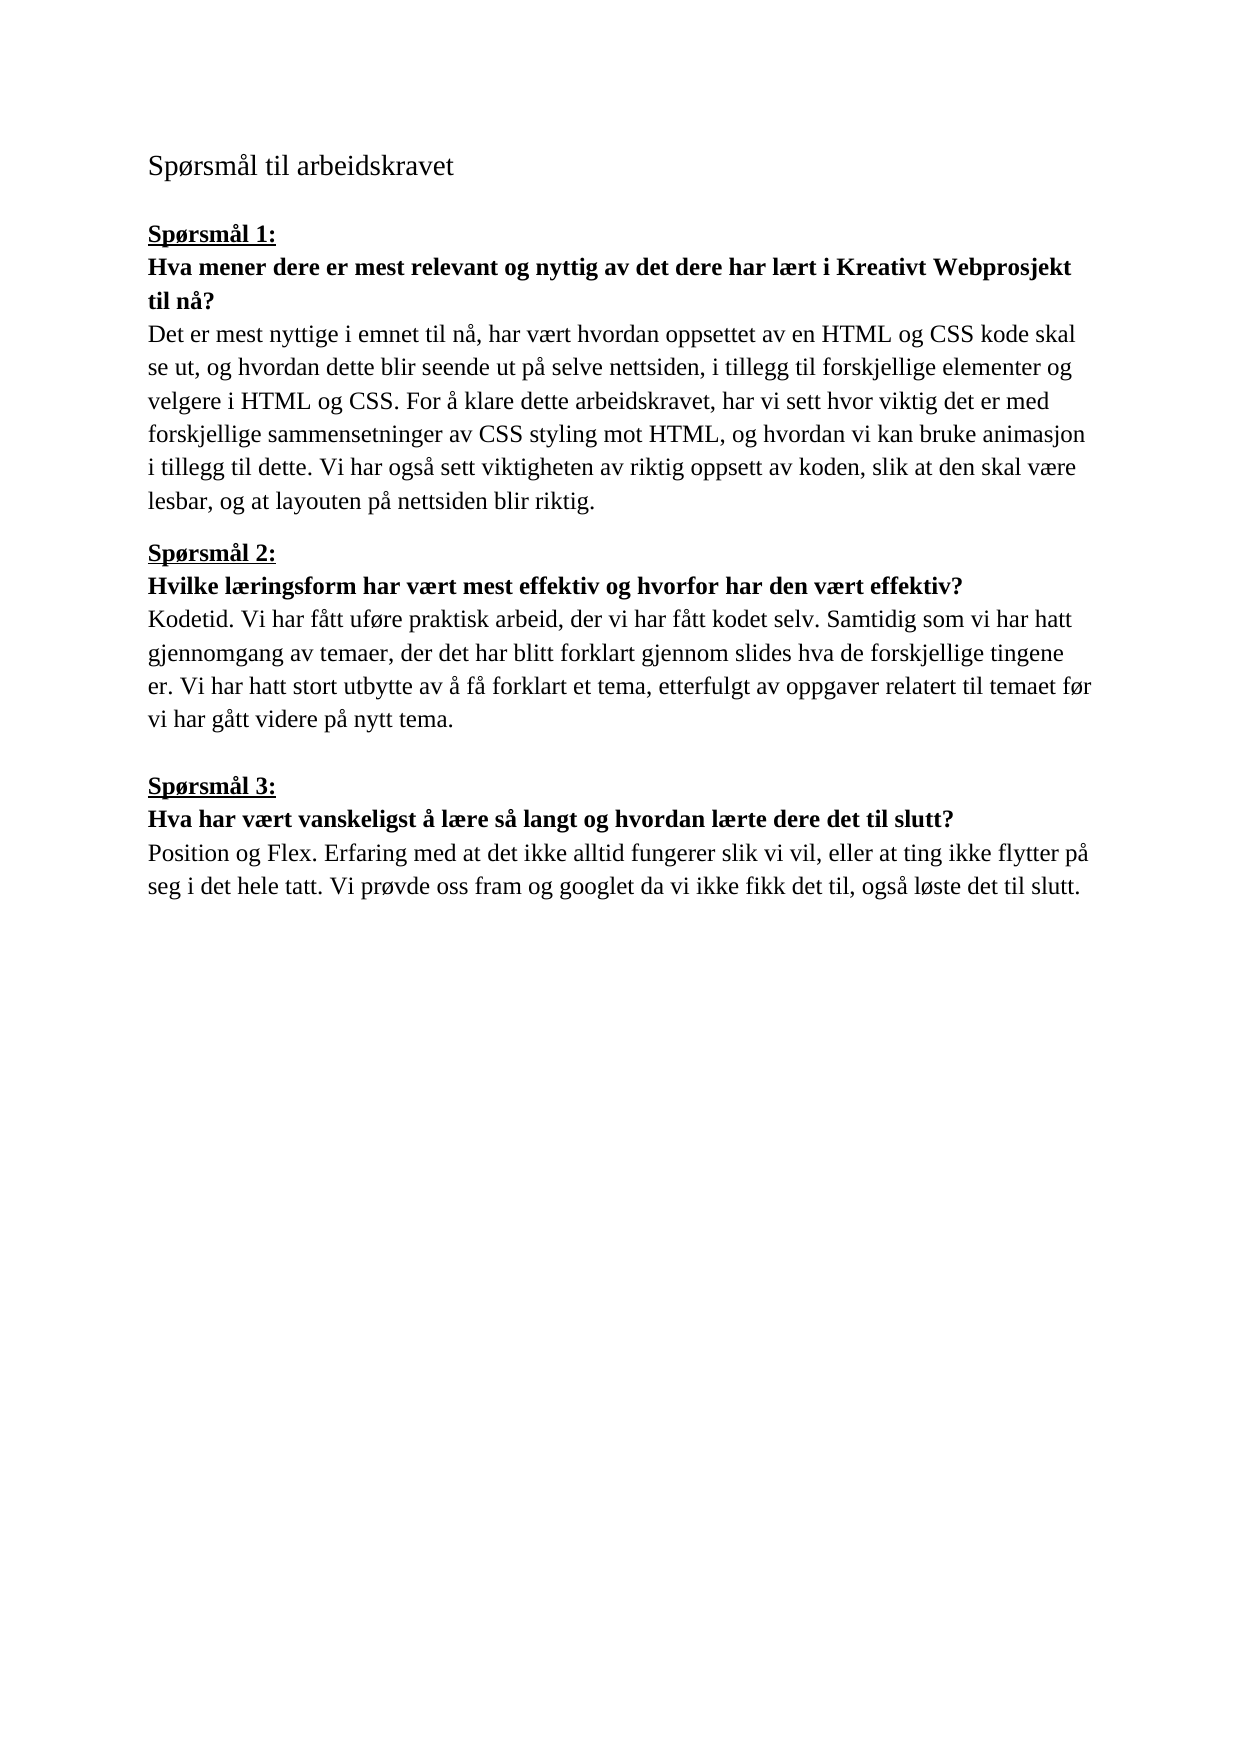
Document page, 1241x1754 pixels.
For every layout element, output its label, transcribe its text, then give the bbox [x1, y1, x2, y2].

text Spørsmål 2: [148, 533, 1093, 567]
text Hva mener dere er mest relevant og nyttig av det dere har lært i Kreativt Webprosjekt til nå? [148, 248, 1093, 314]
text Hvilke læringsform har vært mest effektiv og hvorfor har den vært effektiv? [148, 567, 1093, 600]
text Kodetid. Vi har fått uføre praktisk arbeid, der vi har fått kodet selv. Samtidig som vi har hatt gjennomgang av temaer, der det har blitt forklart gjennom slides hva de forskjellige tingene er. Vi har hatt stort utbytte av å få forklart et tema, etterfulgt av oppgaver relatert til temaet før vi har gått videre på nytt tema. [148, 600, 1093, 733]
text Spørsmål 1: [148, 214, 1093, 248]
text Hva har vært vanskeligst å lære så langt og hvordan lærte dere det til slutt? [148, 800, 1093, 833]
text Spørsmål til arbeidskravet [148, 148, 1093, 181]
text Det er mest nyttige i emnet til nå, har vært hvordan oppsettet av en HTML og CSS kode skal se ut, og hvordan dette blir seende ut på selve nettsiden, i tillegg til forskjellige elementer og velgere i HTML og CSS. For å klare dette arbeidskravet, har vi sett hvor viktig det er med forskjellige sammensetninger av CSS styling mot HTML, og hvordan vi kan bruke animasjon i tillegg til dette. Vi har også sett viktigheten av riktig oppsett av koden, slik at den skal være lesbar, og at layouten på nettsiden blir riktig. [148, 314, 1093, 514]
text Spørsmål 3: [148, 767, 1093, 800]
text Position og Flex. Erfaring med at det ikke alltid fungerer slik vi vil, eller at ting ikke flytter på seg i det hele tatt. Vi prøvde oss fram og googlet da vi ikke fikk det til, også løste det til slutt. [148, 833, 1093, 900]
